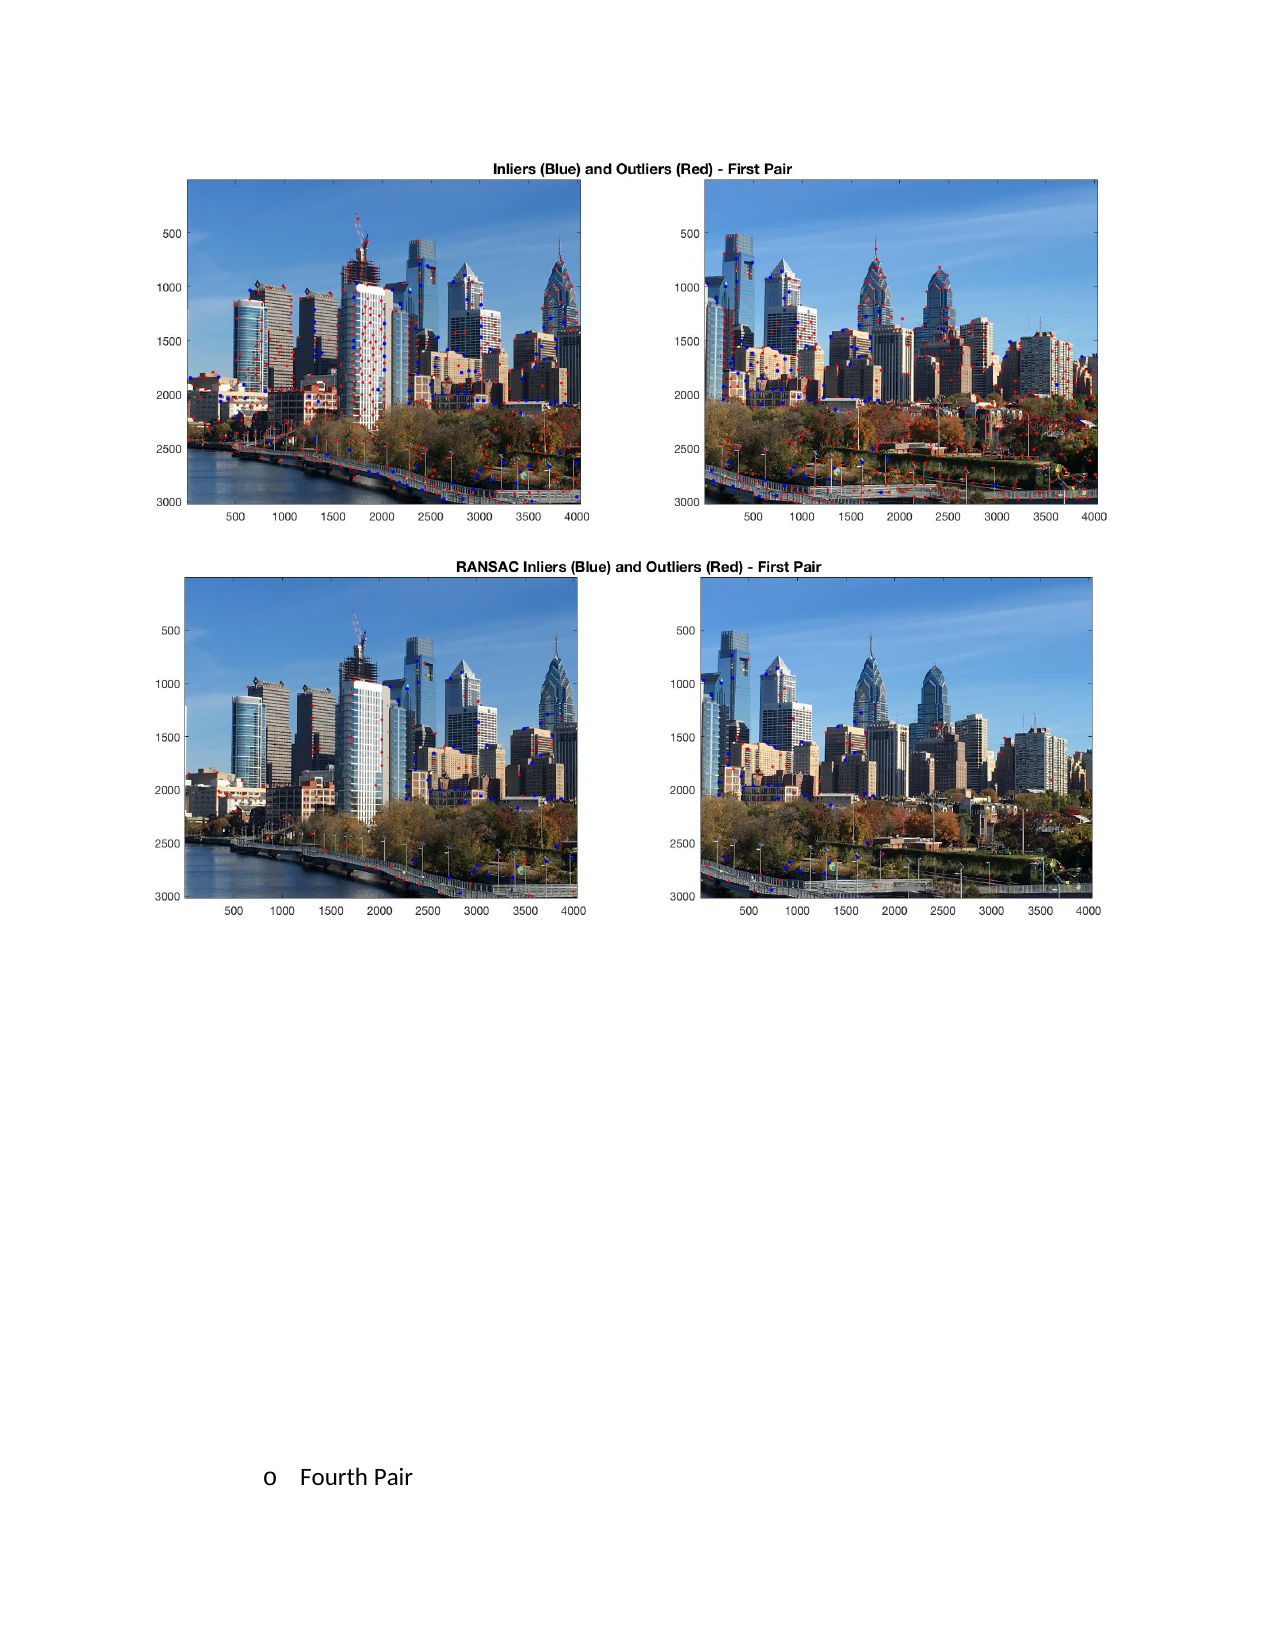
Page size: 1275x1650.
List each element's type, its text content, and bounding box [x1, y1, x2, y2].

list Fourth Pair [262, 1461, 1125, 1493]
picture [150, 150, 1115, 942]
